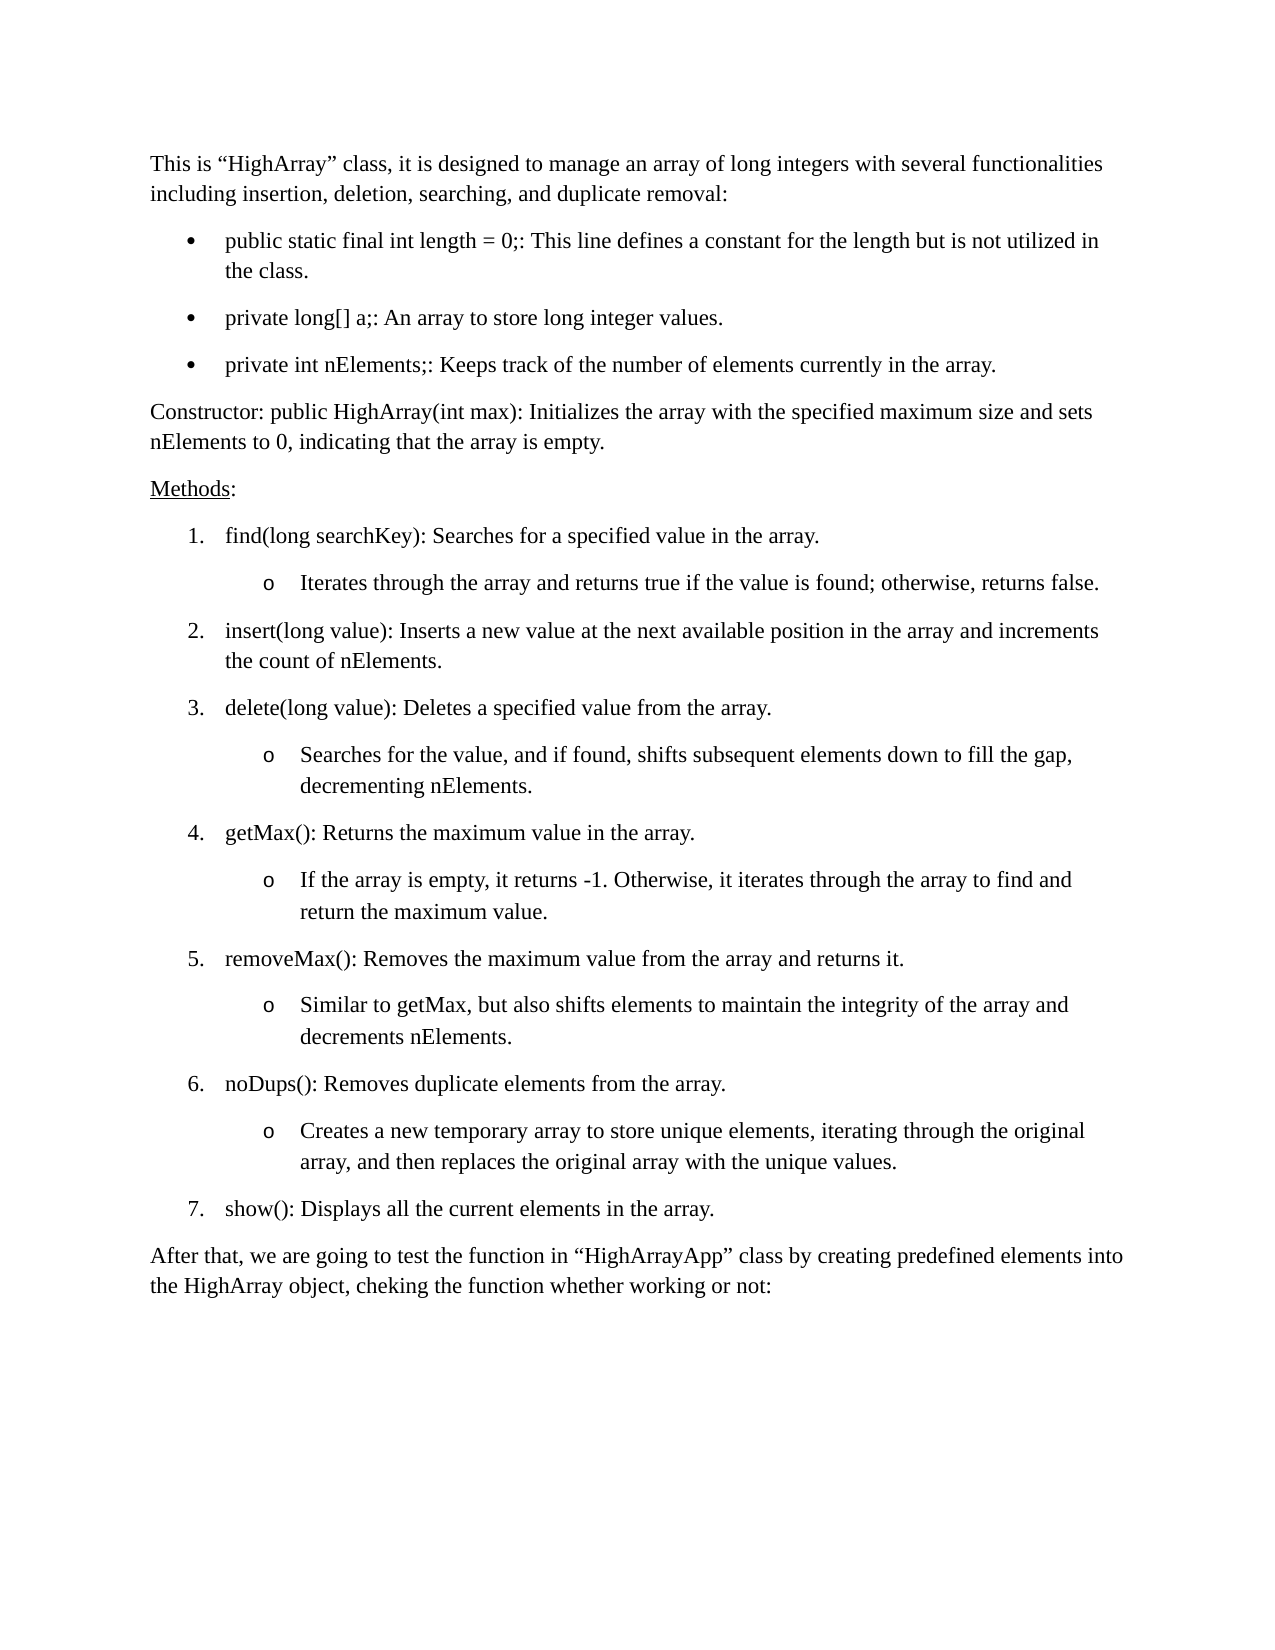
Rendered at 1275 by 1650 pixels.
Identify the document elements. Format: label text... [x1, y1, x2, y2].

text After that, we are going to test the function in “HighArrayApp” class by creating predefined elements into the HighArray object, cheking the function whether working or not: [150, 1242, 1125, 1298]
list delete(long value): Deletes a specified value from the array. [187, 694, 1125, 721]
list Creates a new temporary array to store unique elements, iterating through the original array, and then replaces the original array with the unique values. [262, 1117, 1125, 1174]
list private long[] a;: An array to store long integer values. [187, 304, 1125, 331]
list If the array is empty, it returns -1. Otherwise, it iterates through the array to find and return the maximum value. [262, 866, 1125, 924]
list getMax(): Returns the maximum value in the array. [187, 819, 1125, 846]
list insert(long value): Inserts a new value at the next available position in the array and increments the count of nElements. [187, 617, 1125, 674]
list noDups(): Removes duplicate elements from the array. [187, 1070, 1125, 1096]
text Methods: [150, 475, 1125, 501]
list Searches for the value, and if found, shifts subsequent elements down to fill the gap, decrementing nElements. [262, 741, 1125, 799]
list show(): Displays all the current elements in the array. [187, 1195, 1125, 1221]
text This is “HighArray” class, it is designed to manage an array of long integers with several functionalities including insertion, deletion, searching, and duplicate removal: [150, 150, 1125, 207]
list removeMax(): Removes the maximum value from the array and returns it. [187, 944, 1125, 971]
list public static final int length = 0;: This line defines a constant for the length but is not utilized in the class. [187, 227, 1125, 284]
list find(long searchKey): Searches for a specified value in the array. [187, 522, 1125, 548]
list private int nElements;: Keeps track of the number of elements currently in the array. [187, 351, 1125, 377]
list Iterates through the array and returns true if the value is found; otherwise, returns false. [262, 569, 1125, 596]
text Constructor: public HighArray(int max): Initializes the array with the specified maximum size and sets nElements to 0, indicating that the array is empty. [150, 398, 1125, 454]
list Similar to getMax, but also shifts elements to maintain the integrity of the array and decrements nElements. [262, 991, 1125, 1049]
